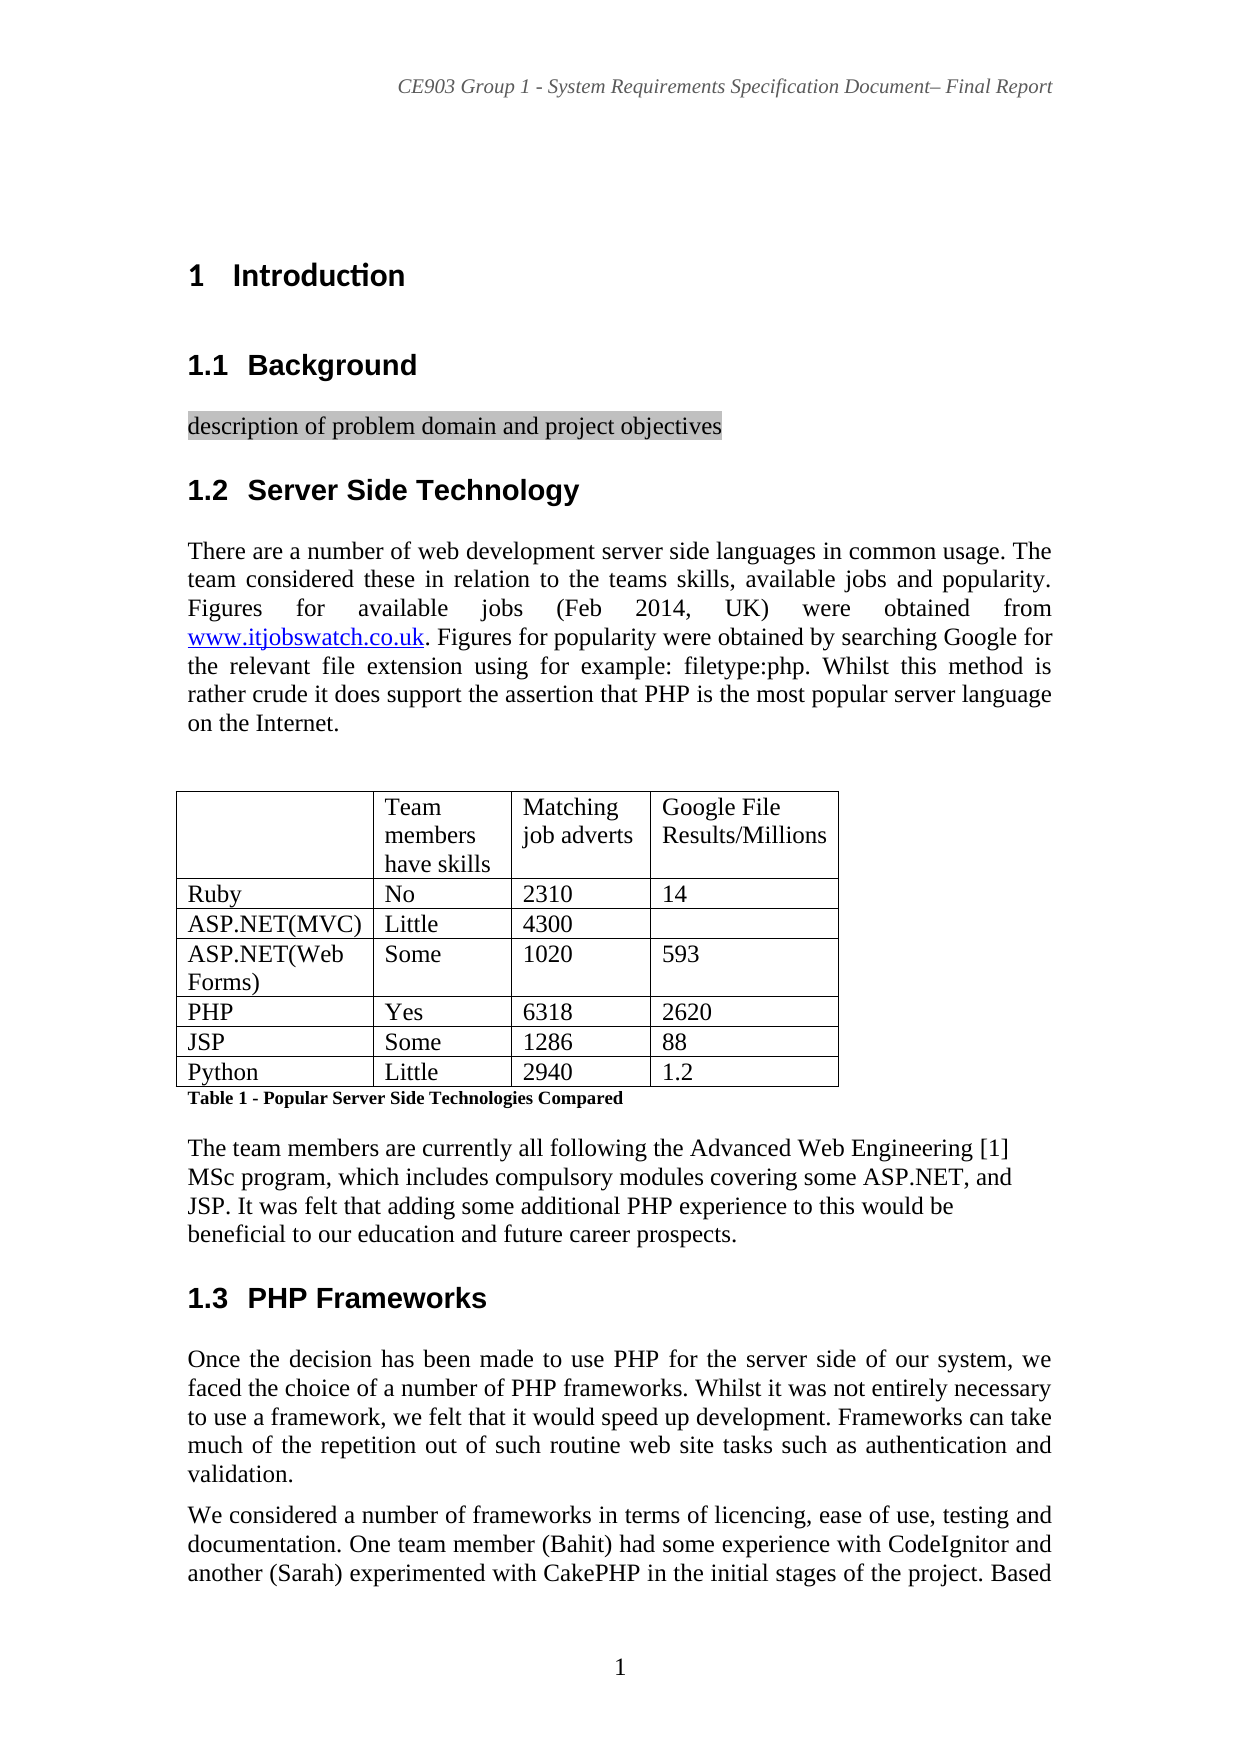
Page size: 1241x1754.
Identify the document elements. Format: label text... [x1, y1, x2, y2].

table_cell [512, 1027, 650, 1056]
table_cell [512, 997, 650, 1026]
table_cell [374, 1027, 511, 1056]
table_cell [512, 1057, 650, 1086]
table_header [374, 792, 511, 878]
table_cell [512, 879, 650, 908]
table_cell [177, 1027, 373, 1056]
list [1] [187, 1133, 1053, 1248]
table_cell [651, 879, 838, 908]
table_cell [651, 997, 838, 1026]
table_cell [651, 909, 838, 938]
table_cell [512, 939, 650, 996]
table_cell [374, 997, 511, 1026]
table_cell [177, 1057, 373, 1086]
table_cell [651, 939, 838, 996]
table_cell [651, 1027, 838, 1056]
table_cell [512, 909, 650, 938]
table_cell [651, 1057, 838, 1086]
table_cell [374, 939, 511, 996]
table_cell [177, 909, 373, 938]
table_cell [374, 909, 511, 938]
table_cell [177, 997, 373, 1026]
table_cell [177, 879, 373, 908]
table_cell [177, 939, 373, 996]
table_cell [374, 1057, 511, 1086]
table_header [651, 792, 838, 878]
subtitle Introduction [187, 254, 1053, 294]
table_cell [374, 879, 511, 908]
table_header [512, 792, 650, 878]
list [2][3] [187, 1501, 1053, 1587]
table_header [177, 792, 373, 878]
